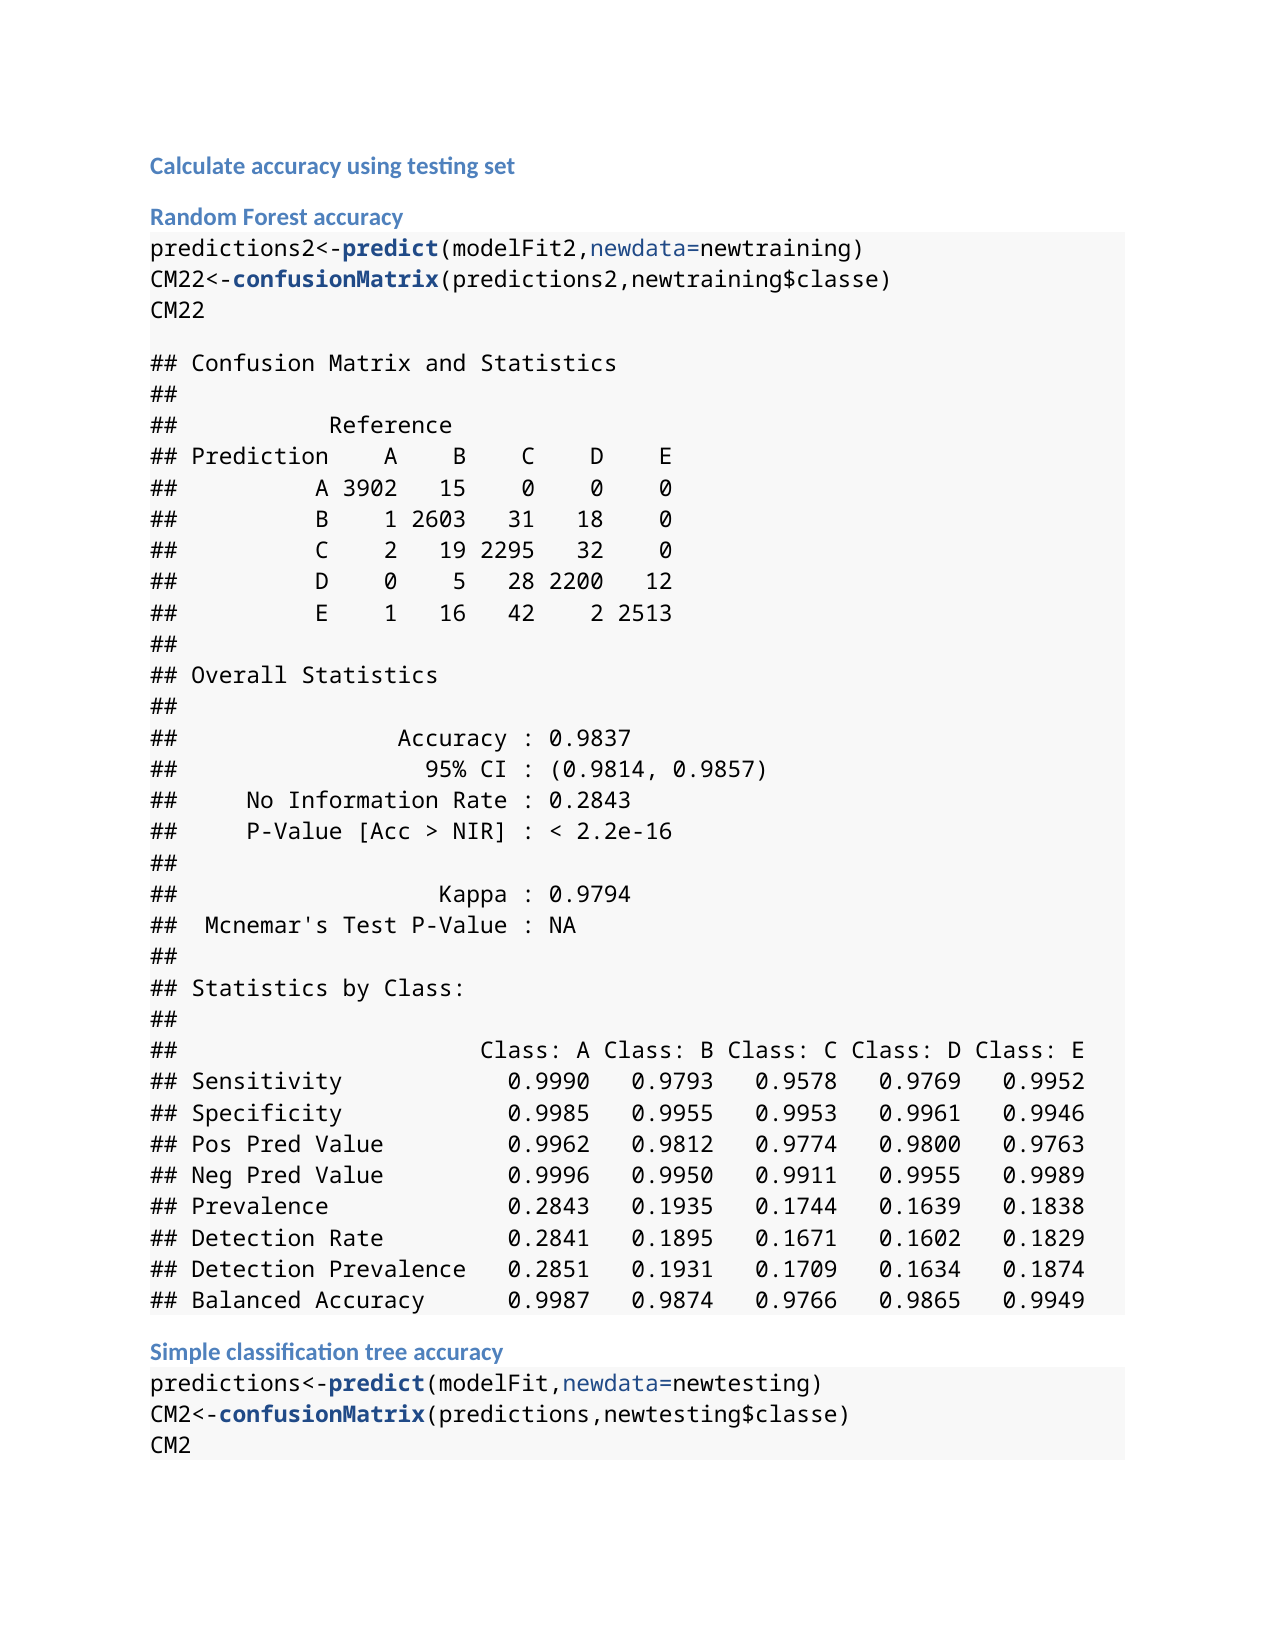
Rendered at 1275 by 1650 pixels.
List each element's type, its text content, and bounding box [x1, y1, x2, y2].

text predictions2<-predict(modelFit2,newdata=newtraining) CM22<-confusionMatrix(predictions2,newtraining$classe) CM22 [205, 232, 1125, 326]
subtitle Random Forest accuracy [150, 201, 1125, 232]
text ## Confusion Matrix and Statistics ## ## Reference ## Prediction A B C D E ## A 3902 15 0 0 0 ## B 1 2603 31 18 0 ## C 2 19 2295 32 0 ## D 0 5 28 2200 12 ## E 1 16 42 2 2513 ## ## Overall Statistics ## ## Accuracy : 0.9837 ## 95% CI : (0.9814, 0.9857) ## No Information Rate : 0.2843 ## P-Value [Acc > NIR] : < 2.2e-16 ## ## Kappa : 0.9794 ## Mcnemar's Test P-Value : NA ## ## Statistics by Class: ## ## Class: A Class: B Class: C Class: D Class: E ## Sensitivity 0.9990 0.9793 0.9578 0.9769 0.9952 ## Specificity 0.9985 0.9955 0.9953 0.9961 0.9946 ## Pos Pred Value 0.9962 0.9812 0.9774 0.9800 0.9763 ## Neg Pred Value 0.9996 0.9950 0.9911 0.9955 0.9989 ## Prevalence 0.2843 0.1935 0.1744 0.1639 0.1838 ## Detection Rate 0.2841 0.1895 0.1671 0.1602 0.1829 ## Detection Prevalence 0.2851 0.1931 0.1709 0.1634 0.1874 ## Balanced Accuracy 0.9987 0.9874 0.9766 0.9865 0.9949 [150, 346, 1125, 1315]
subtitle Calculate accuracy using testing set [150, 150, 1125, 181]
subtitle Simple classification tree accuracy [150, 1336, 1125, 1367]
text predictions<-predict(modelFit,newdata=newtesting) CM2<-confusionMatrix(predictions,newtesting$classe) CM2 [191, 1367, 1125, 1460]
